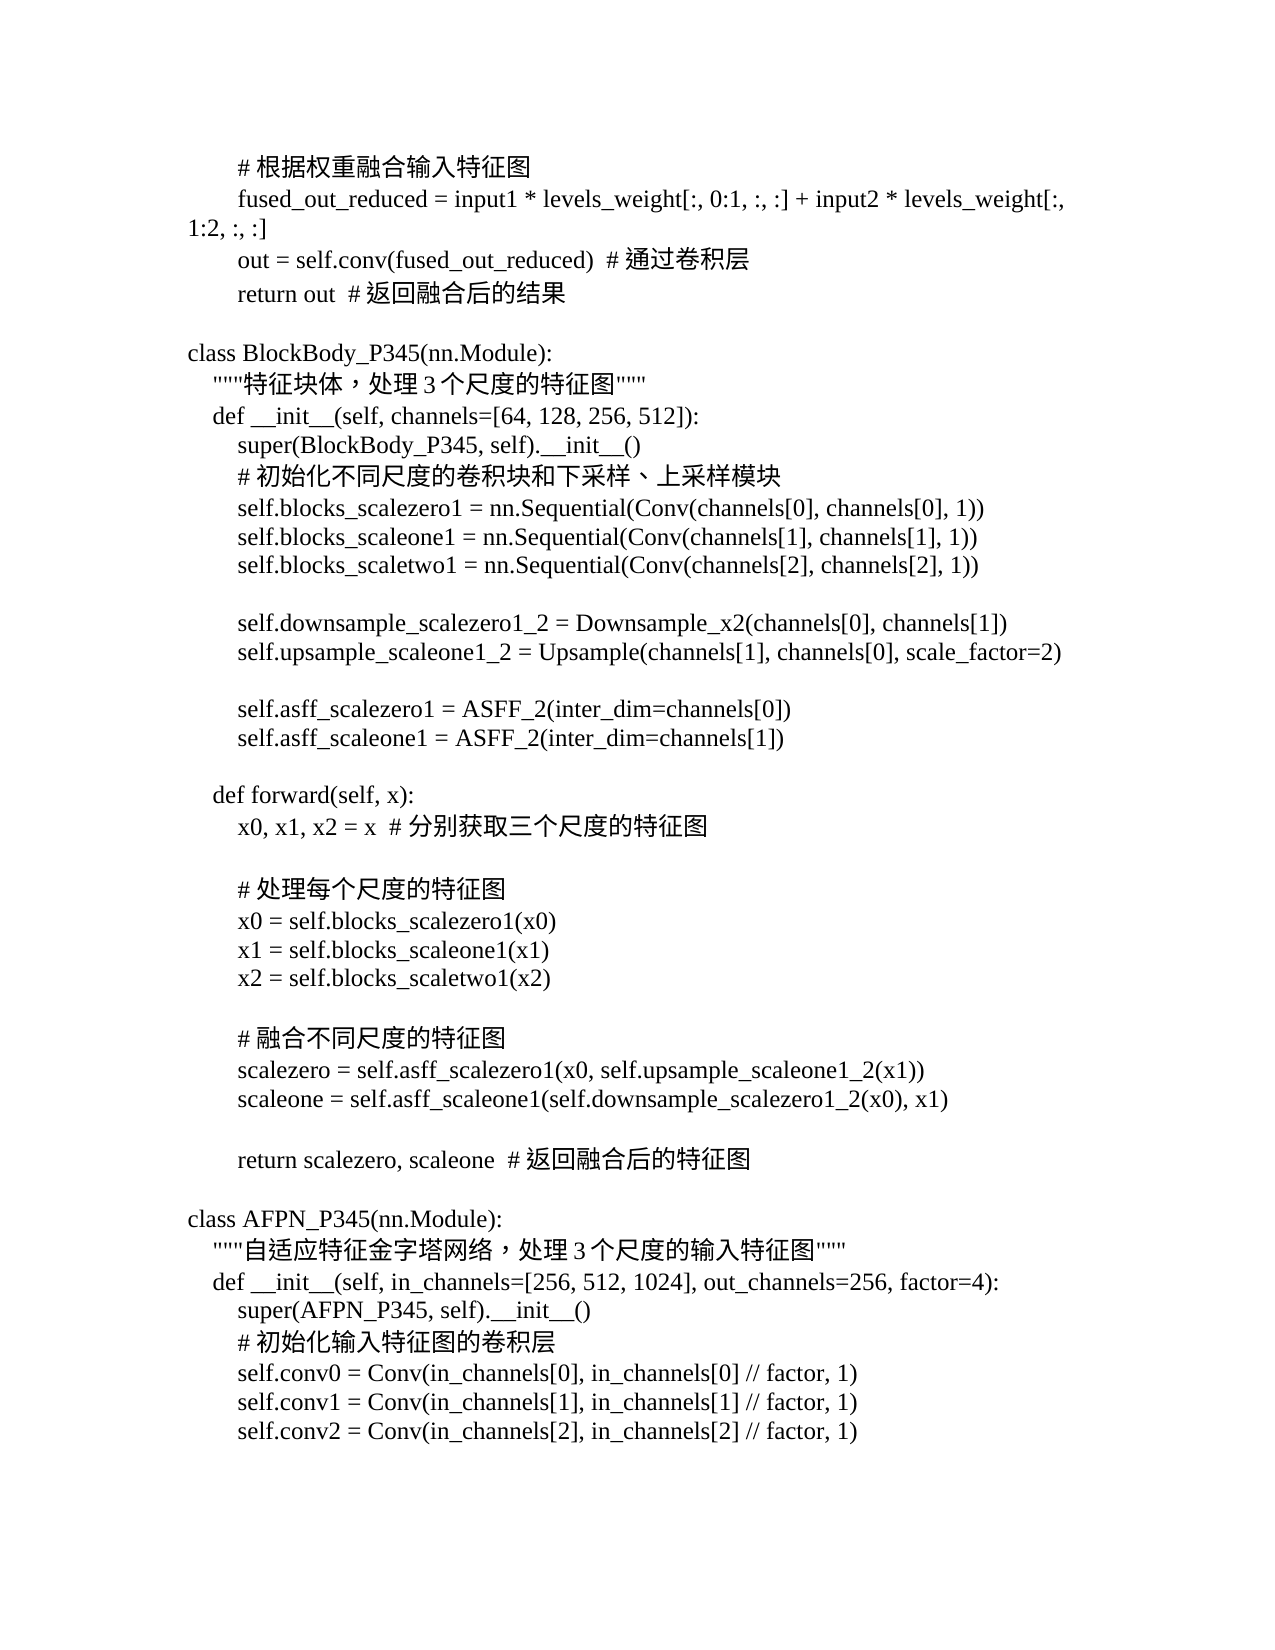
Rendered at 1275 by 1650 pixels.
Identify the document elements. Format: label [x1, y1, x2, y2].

text [187, 150, 1087, 1473]
